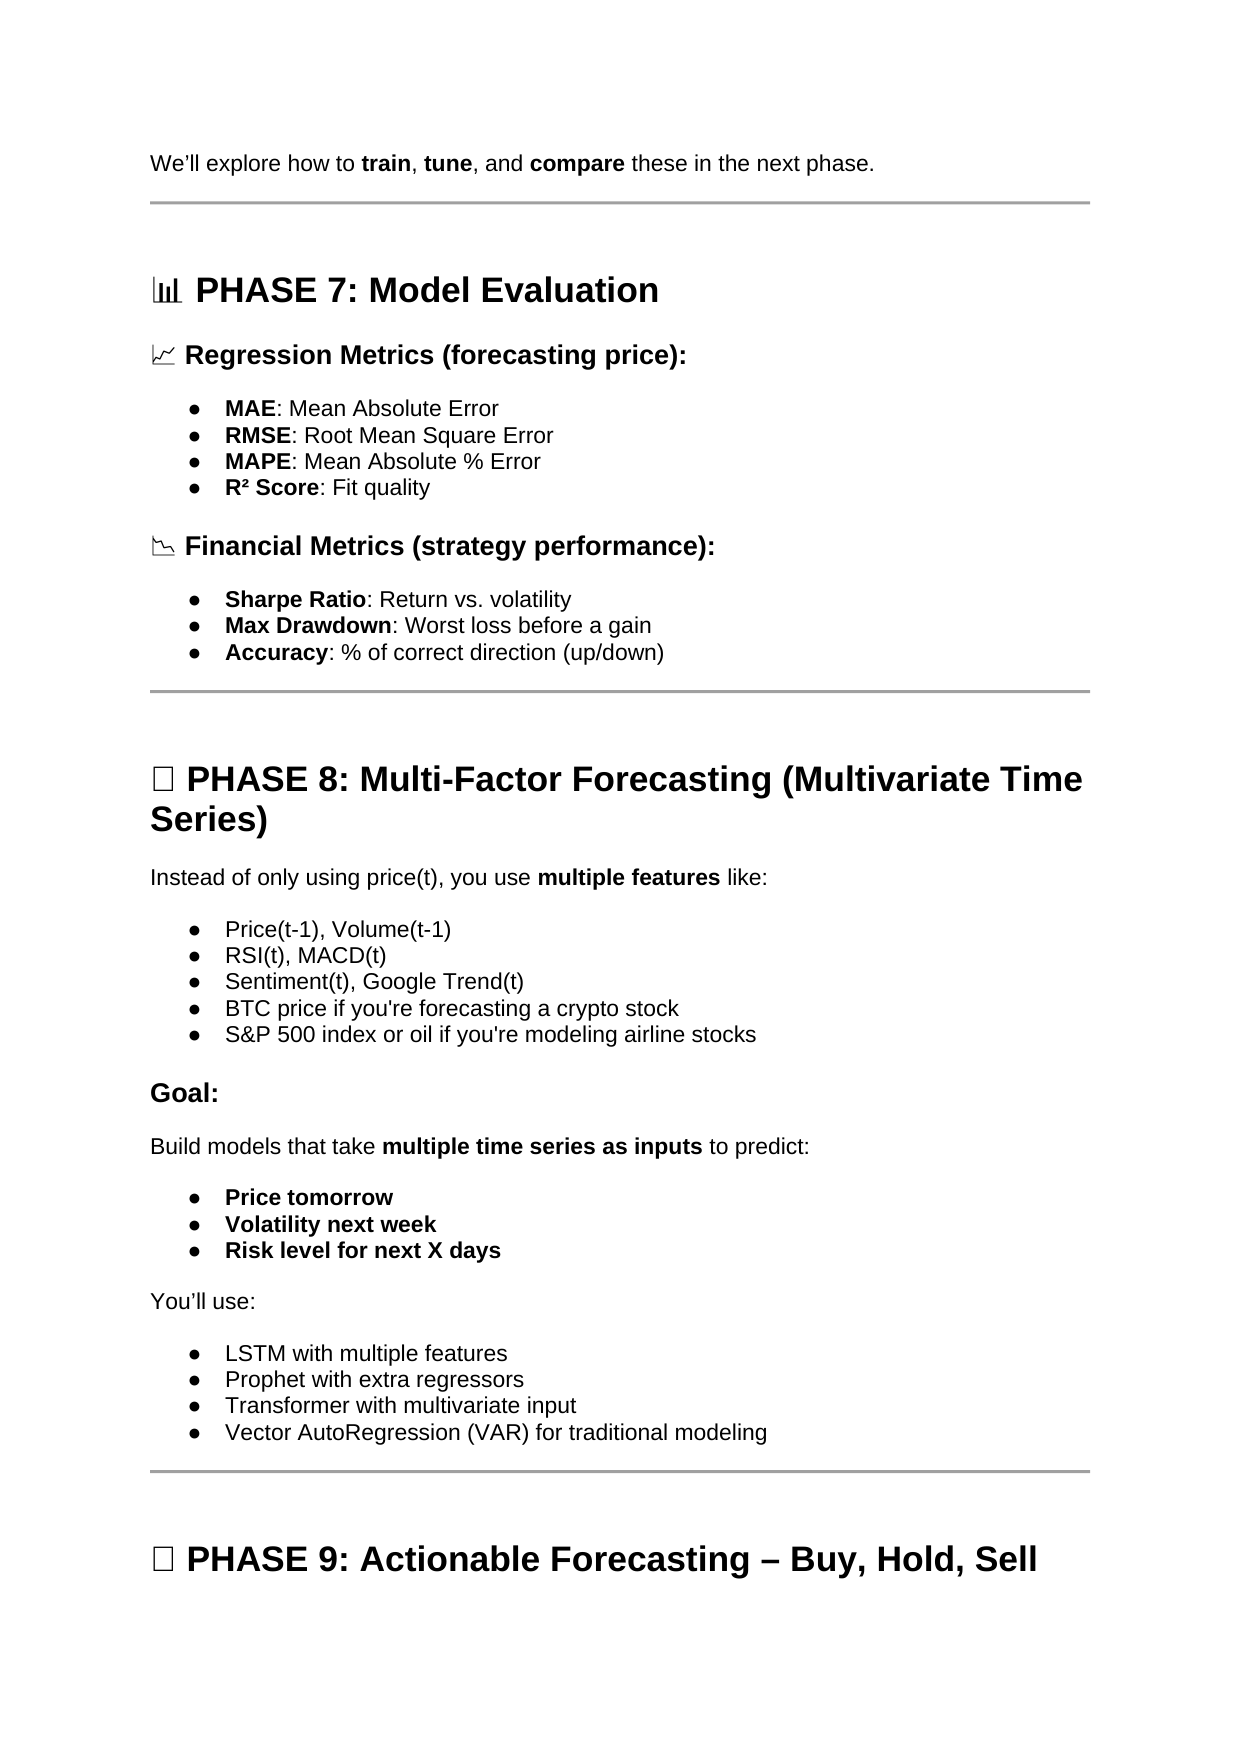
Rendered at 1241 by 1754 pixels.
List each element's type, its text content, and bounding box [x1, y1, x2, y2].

list Sharpe Ratio: Return vs. volatility [187, 586, 1090, 612]
text You’ll use: [150, 1288, 1090, 1314]
list Vector AutoRegression (VAR) for traditional modeling [187, 1419, 1090, 1445]
subtitle Goal: [150, 1077, 1090, 1108]
text We’ll explore how to train, tune, and compare these in the next phase. [150, 150, 1090, 176]
subtitle 🧠 PHASE 9: Actionable Forecasting – Buy, Hold, Sell [150, 1538, 1090, 1578]
subtitle 🧮 PHASE 8: Multi-Factor Forecasting (Multivariate Time Series) [150, 758, 1090, 839]
list Transformer with multivariate input [187, 1392, 1090, 1419]
list RMSE: Root Mean Square Error [187, 422, 1090, 448]
text Instead of only using price(t), you use multiple features like: [150, 864, 1090, 891]
list MAPE: Mean Absolute % Error [187, 448, 1090, 474]
list Max Drawdown: Worst loss before a gain [187, 612, 1090, 639]
list LSTM with multiple features [187, 1339, 1090, 1366]
list Price(t-1), Volume(t-1) [187, 916, 1090, 942]
list Price tomorrow [187, 1184, 1090, 1211]
list Sentiment(t), Google Trend(t) [187, 968, 1090, 995]
list S&P 500 index or oil if you're modeling airline stocks [187, 1021, 1090, 1047]
list Volatility next week [187, 1211, 1090, 1237]
subtitle 📉 Financial Metrics (strategy performance): [150, 530, 1090, 561]
list Prophet with extra regressors [187, 1366, 1090, 1392]
list MAE: Mean Absolute Error [187, 395, 1090, 422]
list Accuracy: % of correct direction (up/down) [187, 639, 1090, 665]
list BTC price if you're forecasting a crypto stock [187, 995, 1090, 1021]
text Build models that take multiple time series as inputs to predict: [150, 1133, 1090, 1159]
list R² Score: Fit quality [187, 474, 1090, 501]
list RSI(t), MACD(t) [187, 942, 1090, 968]
list Risk level for next X days [187, 1237, 1090, 1263]
subtitle 📊 PHASE 7: Model Evaluation [150, 269, 1090, 310]
subtitle 📈 Regression Metrics (forecasting price): [150, 339, 1090, 370]
